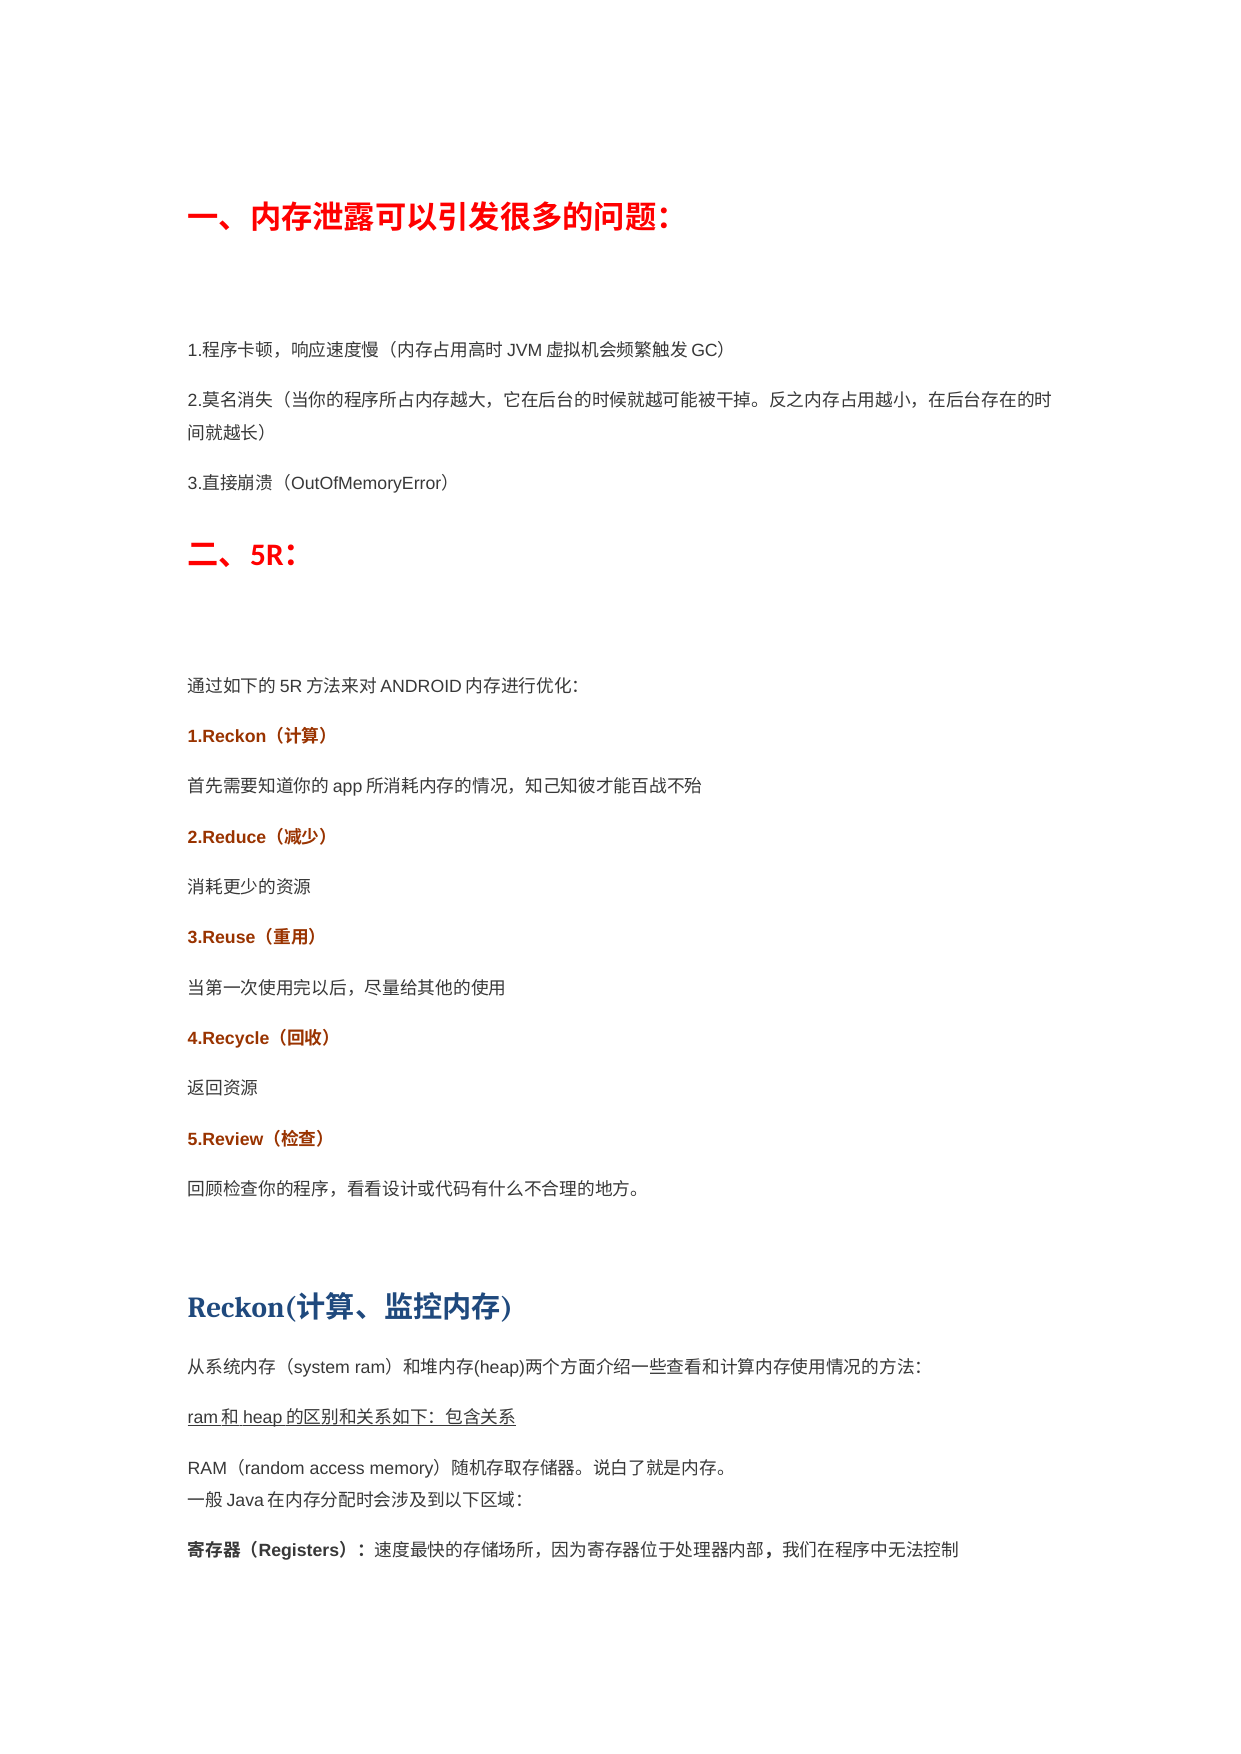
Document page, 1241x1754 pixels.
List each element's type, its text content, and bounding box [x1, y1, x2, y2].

text 1.Reckon（计算） [187, 718, 1053, 751]
text 2.莫名消失（当你的程序所占内存越大，它在后台的时候就越可能被干掉。反之内存占用越小，在后台存在的时间就越长） [187, 383, 1053, 448]
text 回顾检查你的程序，看看设计或代码有什么不合理的地方。 [187, 1171, 1053, 1204]
text 寄存器（Registers）：速度最快的存储场所，因为寄存器位于处理器内部，我们在程序中无法控制 [187, 1533, 1053, 1565]
subtitle Reckon(计算、监控内存) [187, 1272, 1053, 1337]
text 2.Reduce（减少） [187, 819, 1053, 852]
text 首先需要知道你的app所消耗内存的情况，知己知彼才能百战不殆 [187, 769, 1053, 801]
text 1.程序卡顿，响应速度慢（内存占用高时JVM虚拟机会频繁触发GC） [187, 332, 1053, 365]
text 消耗更少的资源 [187, 869, 1053, 902]
text 3.Reuse（重用） [187, 920, 1053, 952]
text 通过如下的5R方法来对ANDROID内存进行优化： [187, 668, 1053, 701]
text 4.Recycle（回收） [187, 1020, 1053, 1053]
text 3.直接崩溃（OutOfMemoryError） [187, 465, 1053, 498]
subtitle 一、内存泄露可以引发很多的问题： [187, 183, 1053, 248]
text RAM（random access memory）随机存取存储器。说白了就是内存。 [187, 1450, 1053, 1483]
subtitle 二、5R： [187, 519, 1053, 584]
text 从系统内存（system ram）和堆内存(heap)两个方面介绍一些查看和计算内存使用情况的方法： [187, 1349, 1053, 1382]
text 5.Review（检查） [187, 1121, 1053, 1153]
text ram和heap的区别和关系如下：包含关系 [187, 1400, 1053, 1432]
text 当第一次使用完以后，尽量给其他的使用 [187, 970, 1053, 1003]
text 返回资源 [187, 1071, 1053, 1103]
text 一般Java在内存分配时会涉及到以下区域： [187, 1483, 1053, 1515]
